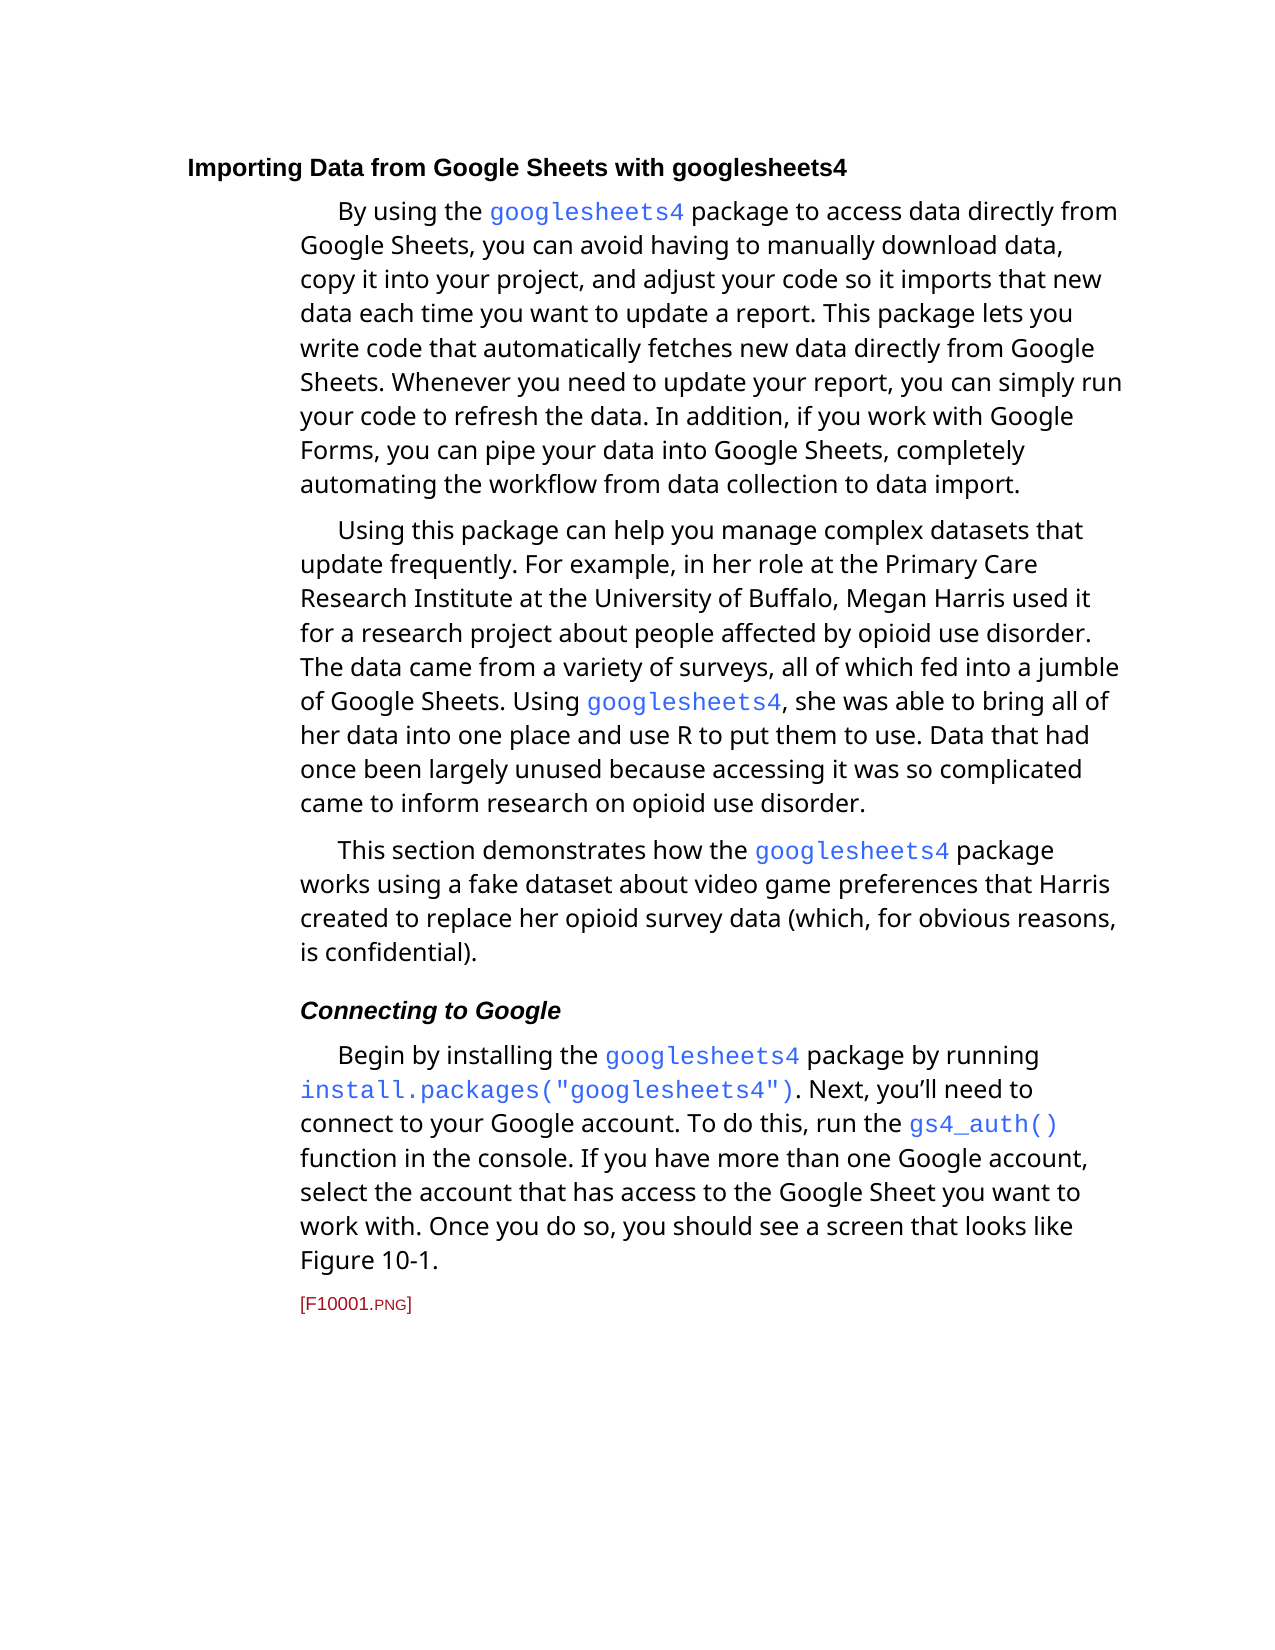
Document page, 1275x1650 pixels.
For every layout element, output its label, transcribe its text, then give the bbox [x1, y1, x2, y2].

text This section demonstrates how the googlesheets4 package works using a fake dataset about video game preferences that Harris created to replace her opioid survey data (which, for obvious reasons, is confidential). [300, 832, 1125, 969]
text Connecting to Google [300, 994, 1125, 1025]
text Importing Data from Google Sheets with googlesheets4 [187, 150, 1125, 181]
text Begin by installing the googlesheets4 package by running install.packages("googlesheets4"). Next, you’ll need to connect to your Google account. To do this, run the gs4_auth() function in the console. If you have more than one Google account, select the account that has access to the Google Sheet you want to work with. Once you do so, you should see a screen that looks like Figure 10-1. [300, 1037, 1125, 1277]
text Using this package can help you manage complex datasets that update frequently. For example, in her role at the Primary Care Research Institute at the University of Buffalo, Megan Harris used it for a research project about people affected by opioid use disorder. The data came from a variety of surveys, all of which fed into a jumble of Google Sheets. Using googlesheets4, she was able to bring all of her data into one place and use R to put them to use. Data that had once been largely unused because accessing it was so complicated came to inform research on opioid use disorder. [300, 513, 1125, 820]
text [F10001.png] [300, 1289, 1125, 1314]
text By using the googlesheets4 package to access data directly from Google Sheets, you can avoid having to manually download data, copy it into your project, and adjust your code so it imports that new data each time you want to update a report. This package lets you write code that automatically fetches new data directly from Google Sheets. Whenever you need to update your report, you can simply run your code to refresh the data. In addition, if you work with Google Forms, you can pipe your data into Google Sheets, completely automating the workflow from data collection to data import. [300, 194, 1125, 501]
